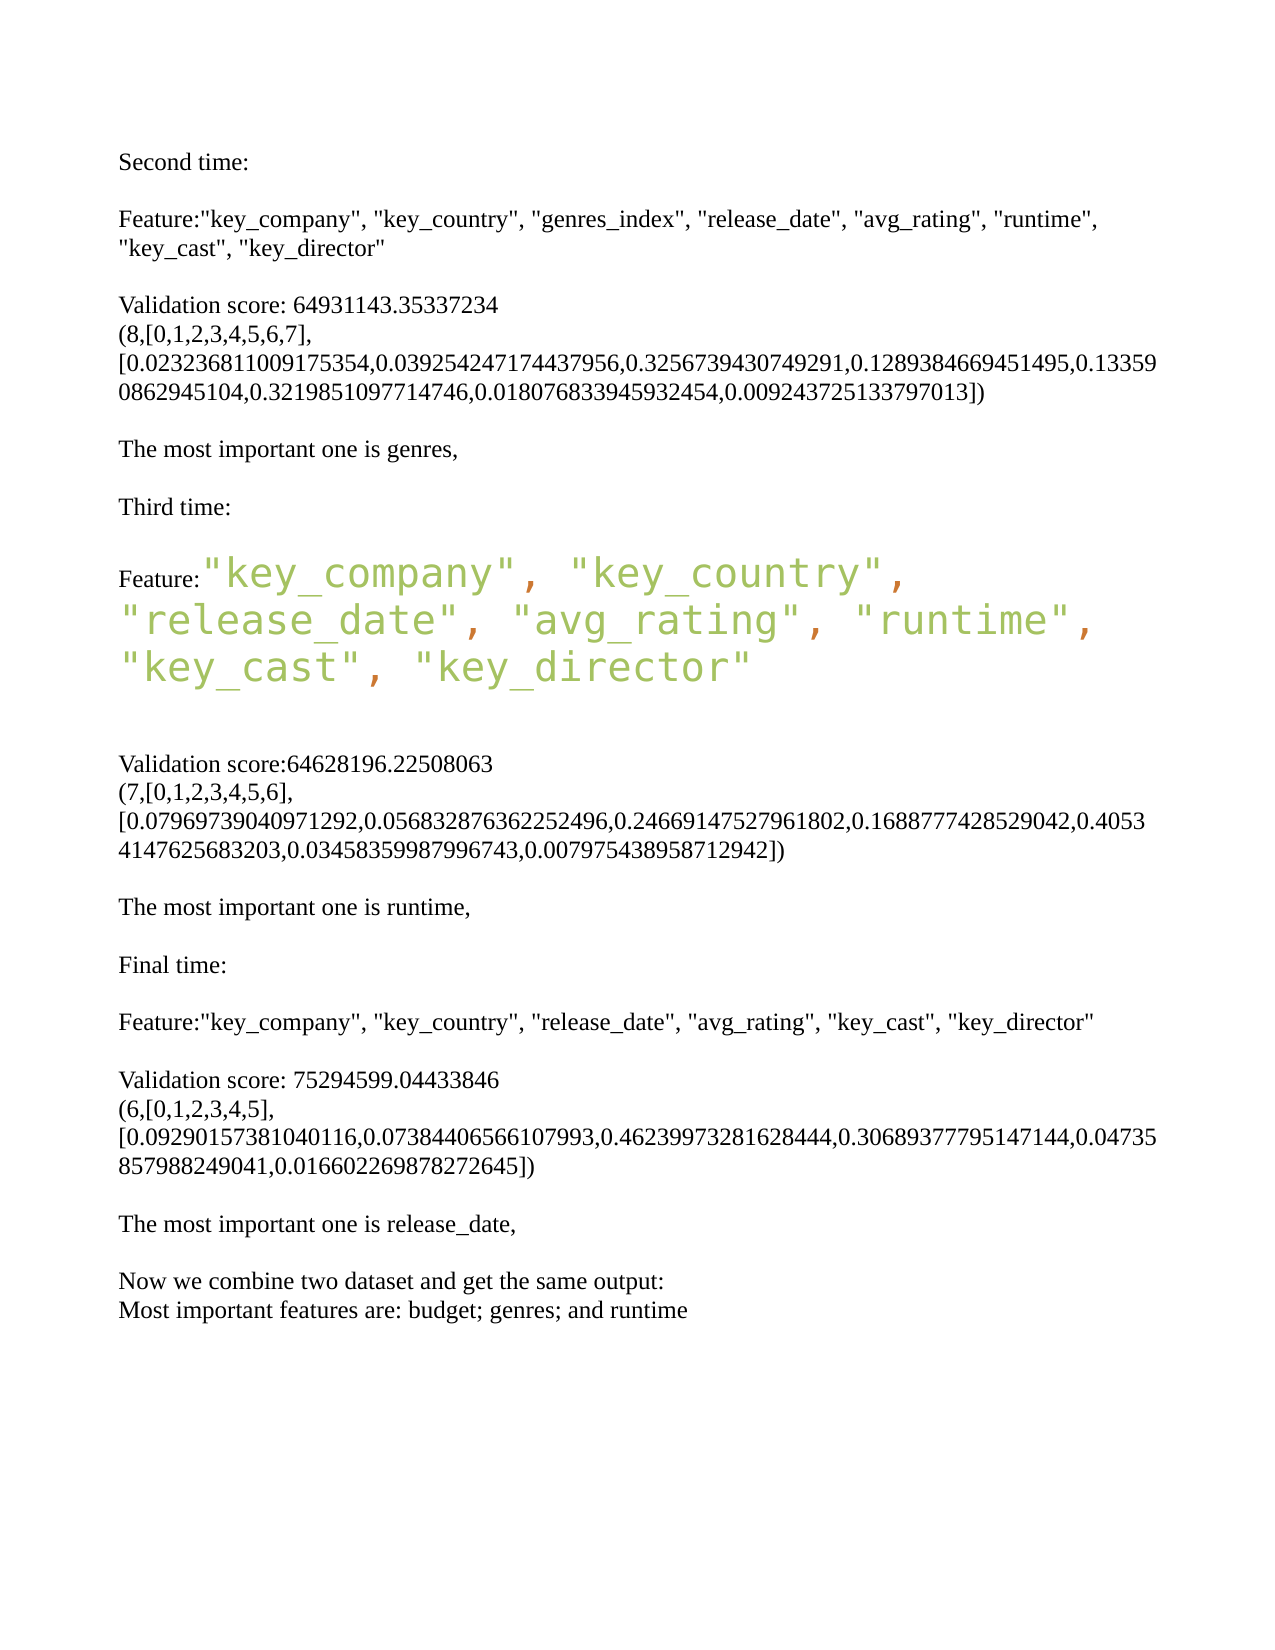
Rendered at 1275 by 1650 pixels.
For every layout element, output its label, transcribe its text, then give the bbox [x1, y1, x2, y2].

text Validation score: 64931143.35337234 [118, 291, 1157, 319]
text (7,[0,1,2,3,4,5,6],[0.07969739040971292,0.056832876362252496,0.24669147527961802,0.1688777428529042,0.40534147625683203,0.03458359987996743,0.007975438958712942]) [118, 777, 1157, 864]
text Validation score: 75294599.04433846 [118, 1065, 1157, 1094]
text Second time: [118, 147, 1157, 176]
text Most important features are: budget; genres; and runtime [118, 1295, 1157, 1324]
text (6,[0,1,2,3,4,5],[0.09290157381040116,0.07384406566107993,0.46239973281628444,0.30689377795147144,0.04735857988249041,0.016602269878272645]) [118, 1094, 1157, 1180]
text Feature:"key_company", "key_country", "release_date", "avg_rating", "key_cast", "key_director" [118, 1007, 1157, 1036]
text The most important one is runtime, [118, 892, 1157, 921]
text Final time: [118, 950, 1157, 979]
text Validation score:64628196.22508063 [118, 749, 1157, 777]
text Third time: [118, 492, 1157, 521]
text The most important one is genres, [118, 434, 1157, 463]
text The most important one is release_date, [118, 1209, 1157, 1237]
text Now we combine two dataset and get the same output: [118, 1266, 1157, 1295]
text Feature:"key_company", "key_country", "release_date", "avg_rating", "runtime", "key_cast", "key_director" [118, 549, 1157, 691]
text (8,[0,1,2,3,4,5,6,7],[0.023236811009175354,0.039254247174437956,0.3256739430749291,0.1289384669451495,0.133590862945104,0.3219851097714746,0.018076833945932454,0.009243725133797013]) [118, 319, 1157, 406]
text Feature:"key_company", "key_country", "genres_index", "release_date", "avg_rating", "runtime", "key_cast", "key_director" [118, 204, 1157, 262]
